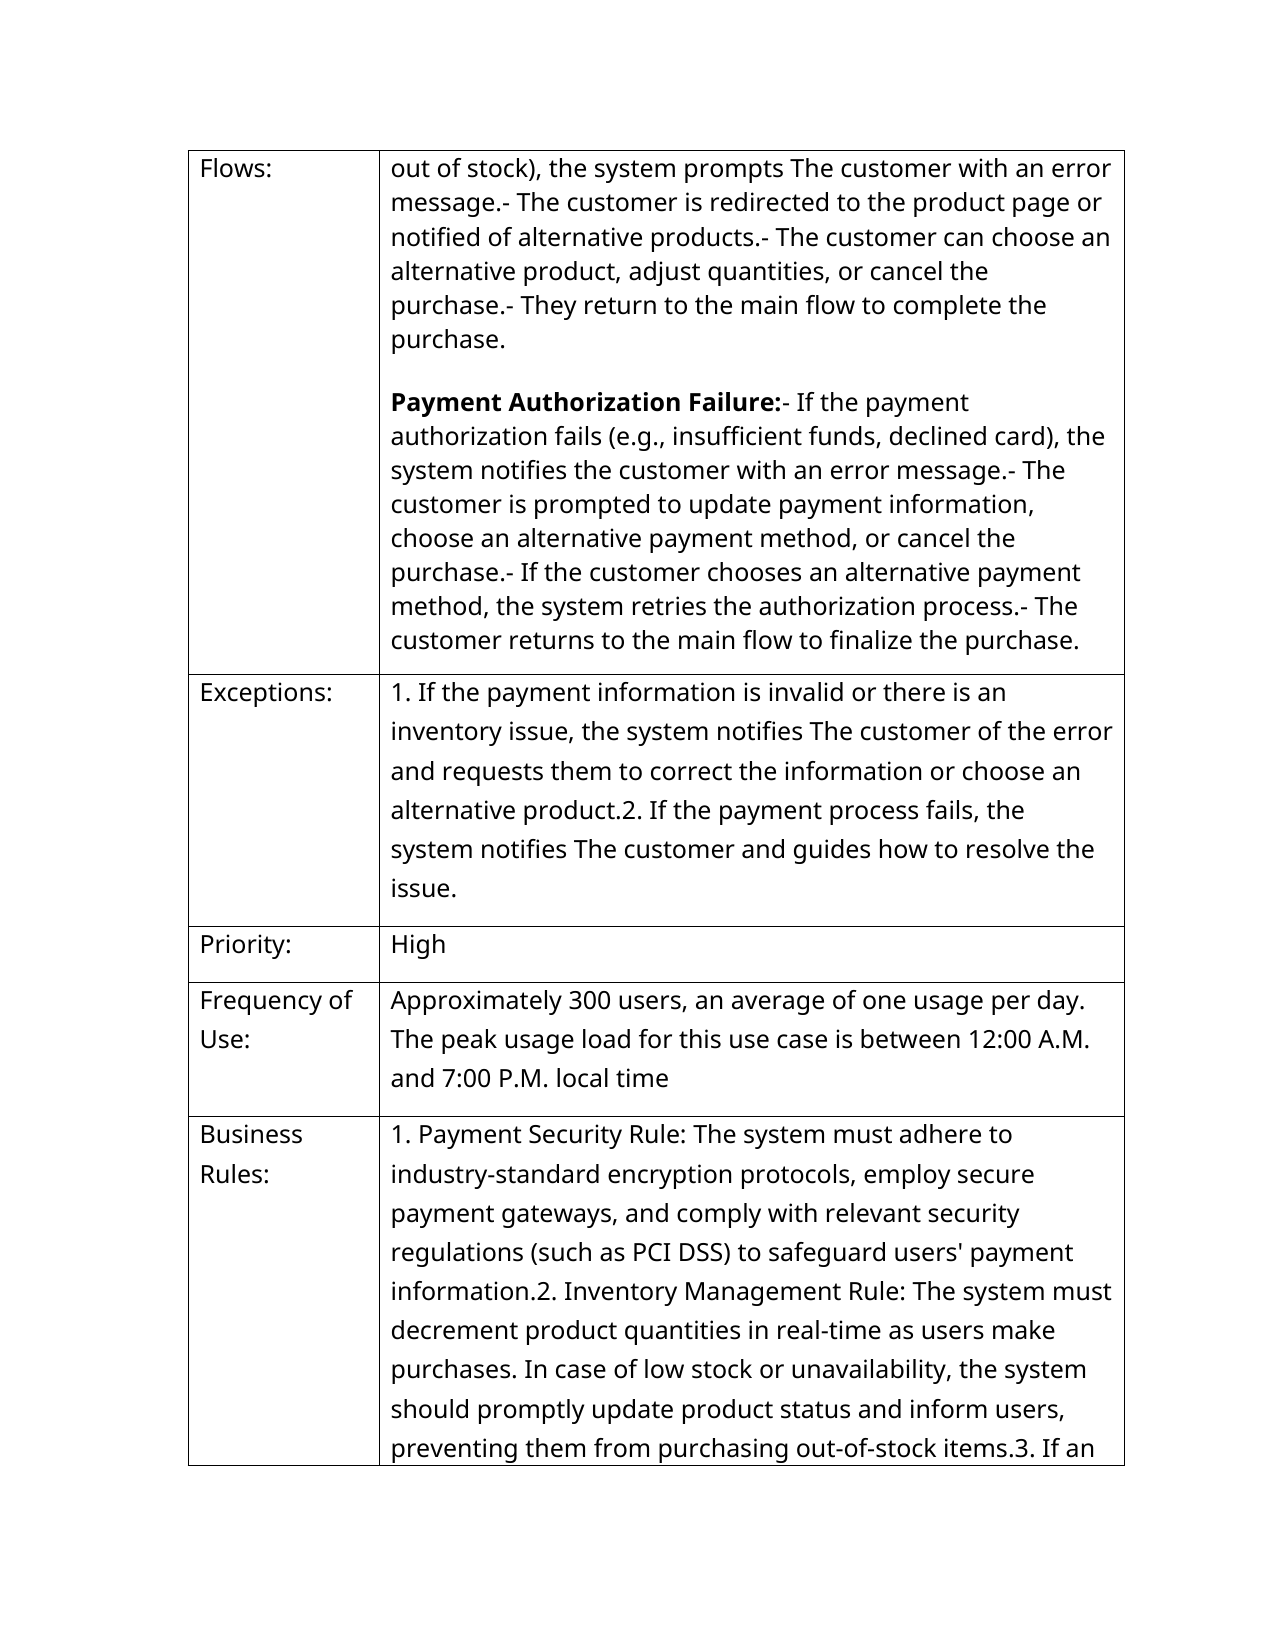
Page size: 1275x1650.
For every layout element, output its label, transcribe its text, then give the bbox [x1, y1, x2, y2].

table_cell High [380, 927, 1124, 982]
table_cell Approximately 300 users, an average of one usage per day. The peak usage load for this use case is between 12:00 A.M. and 7:00 P.M. local time [380, 983, 1124, 1116]
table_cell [380, 151, 1124, 674]
table_cell Business Rules: [189, 1117, 379, 1464]
table_cell Exceptions: [189, 675, 379, 926]
table_cell Priority: [189, 927, 379, 982]
table_cell 1. If the payment information is invalid or there is an inventory issue, the system notifies The customer of the error and requests them to correct the information or choose an alternative product.2. If the payment process fails, the system notifies The customer and guides how to resolve the issue. [380, 675, 1124, 926]
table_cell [380, 1117, 1124, 1464]
table_cell Frequency of Use: [189, 983, 379, 1116]
table_cell Alternative Flows: [189, 151, 379, 674]
